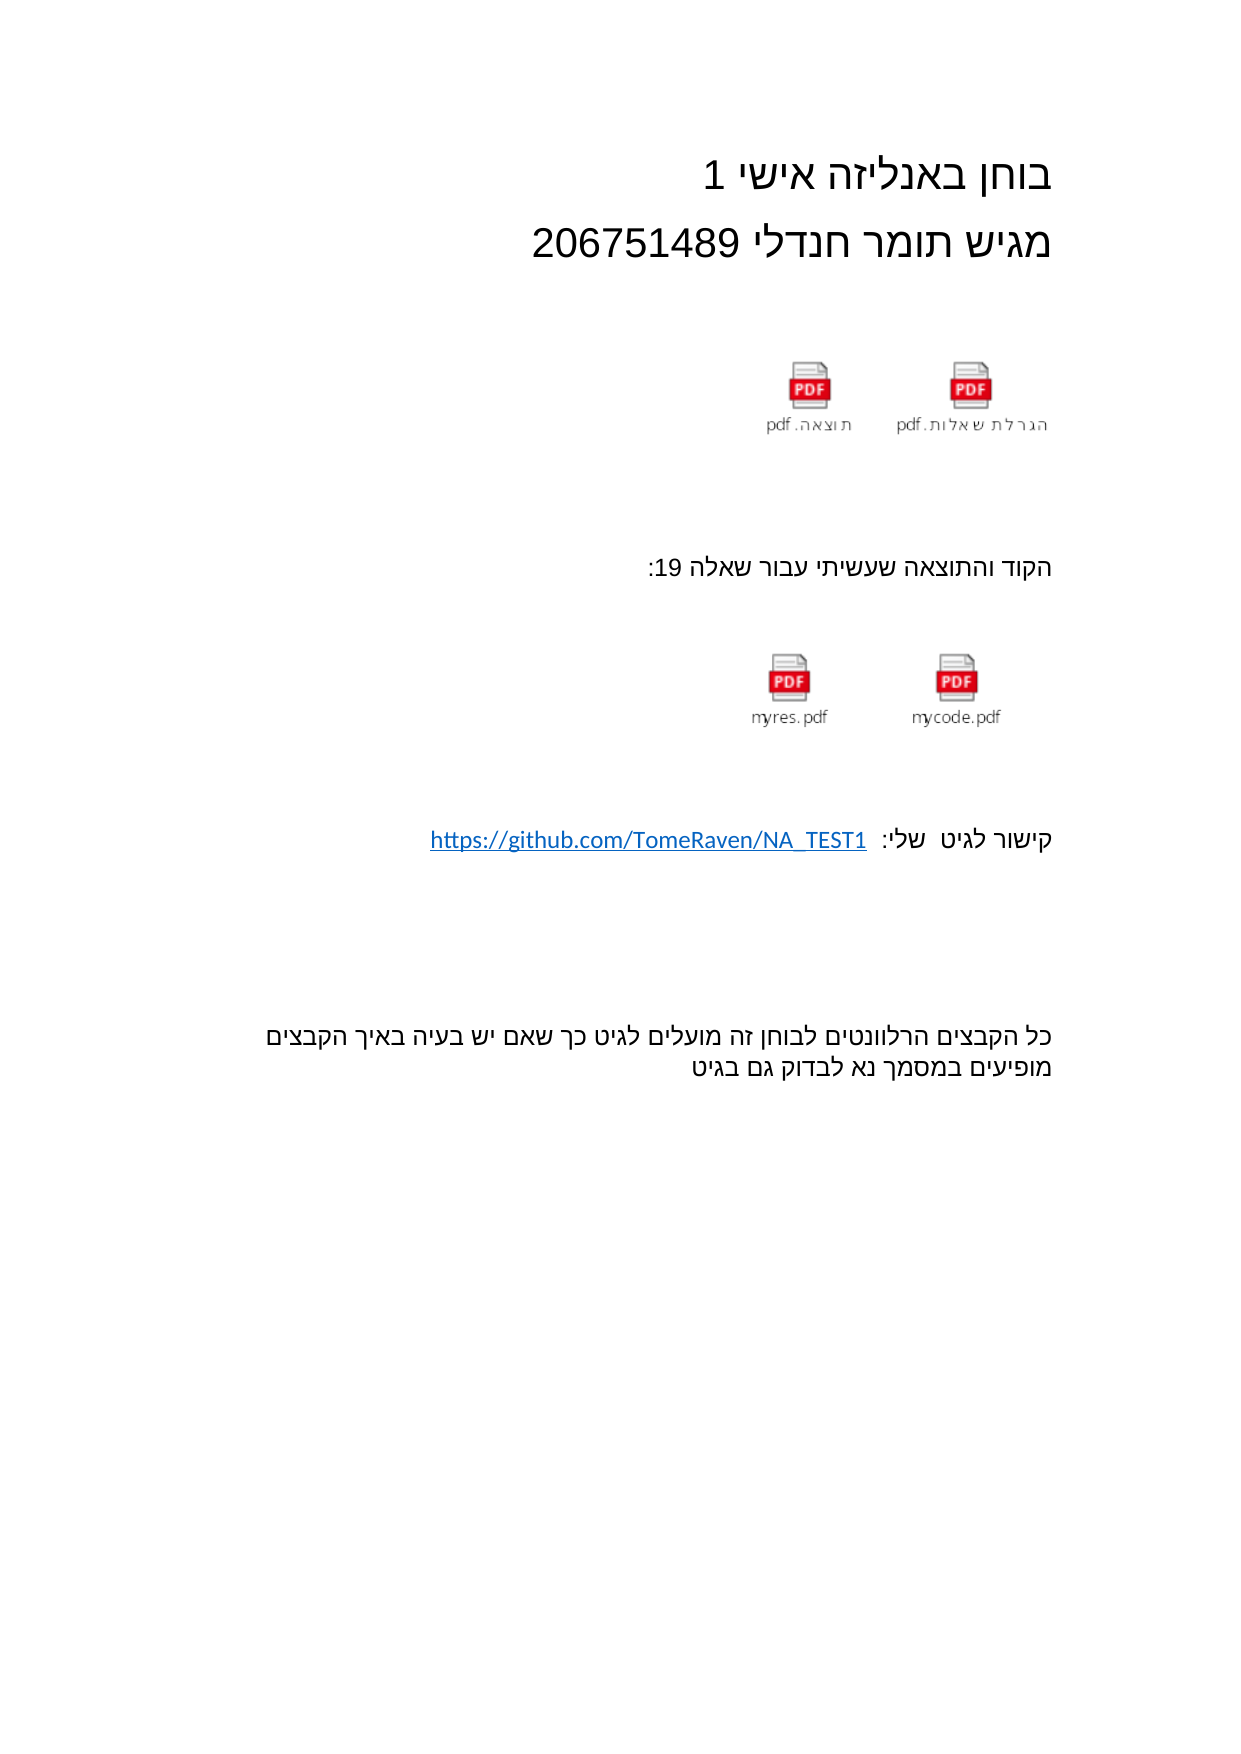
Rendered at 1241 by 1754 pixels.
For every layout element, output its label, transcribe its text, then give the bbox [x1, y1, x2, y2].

text כל הקבצים הרלוונטים לבוחן זה מועלים לגיט כך שאם יש בעיה באיך הקבצים מופיעים במסמך נא לבדוק גם בגיט [187, 1022, 1053, 1082]
text קישור לגיט שלי: https://github.com/TomeRaven/NA_TEST1 [187, 824, 1053, 854]
text בוחן באנליזה אישי 1 [187, 150, 1053, 198]
text הקוד והתוצאה שעשיתי עבור שאלה 19: [187, 553, 1053, 582]
text מגיש תומר חנדלי 206751489 [187, 218, 1053, 266]
